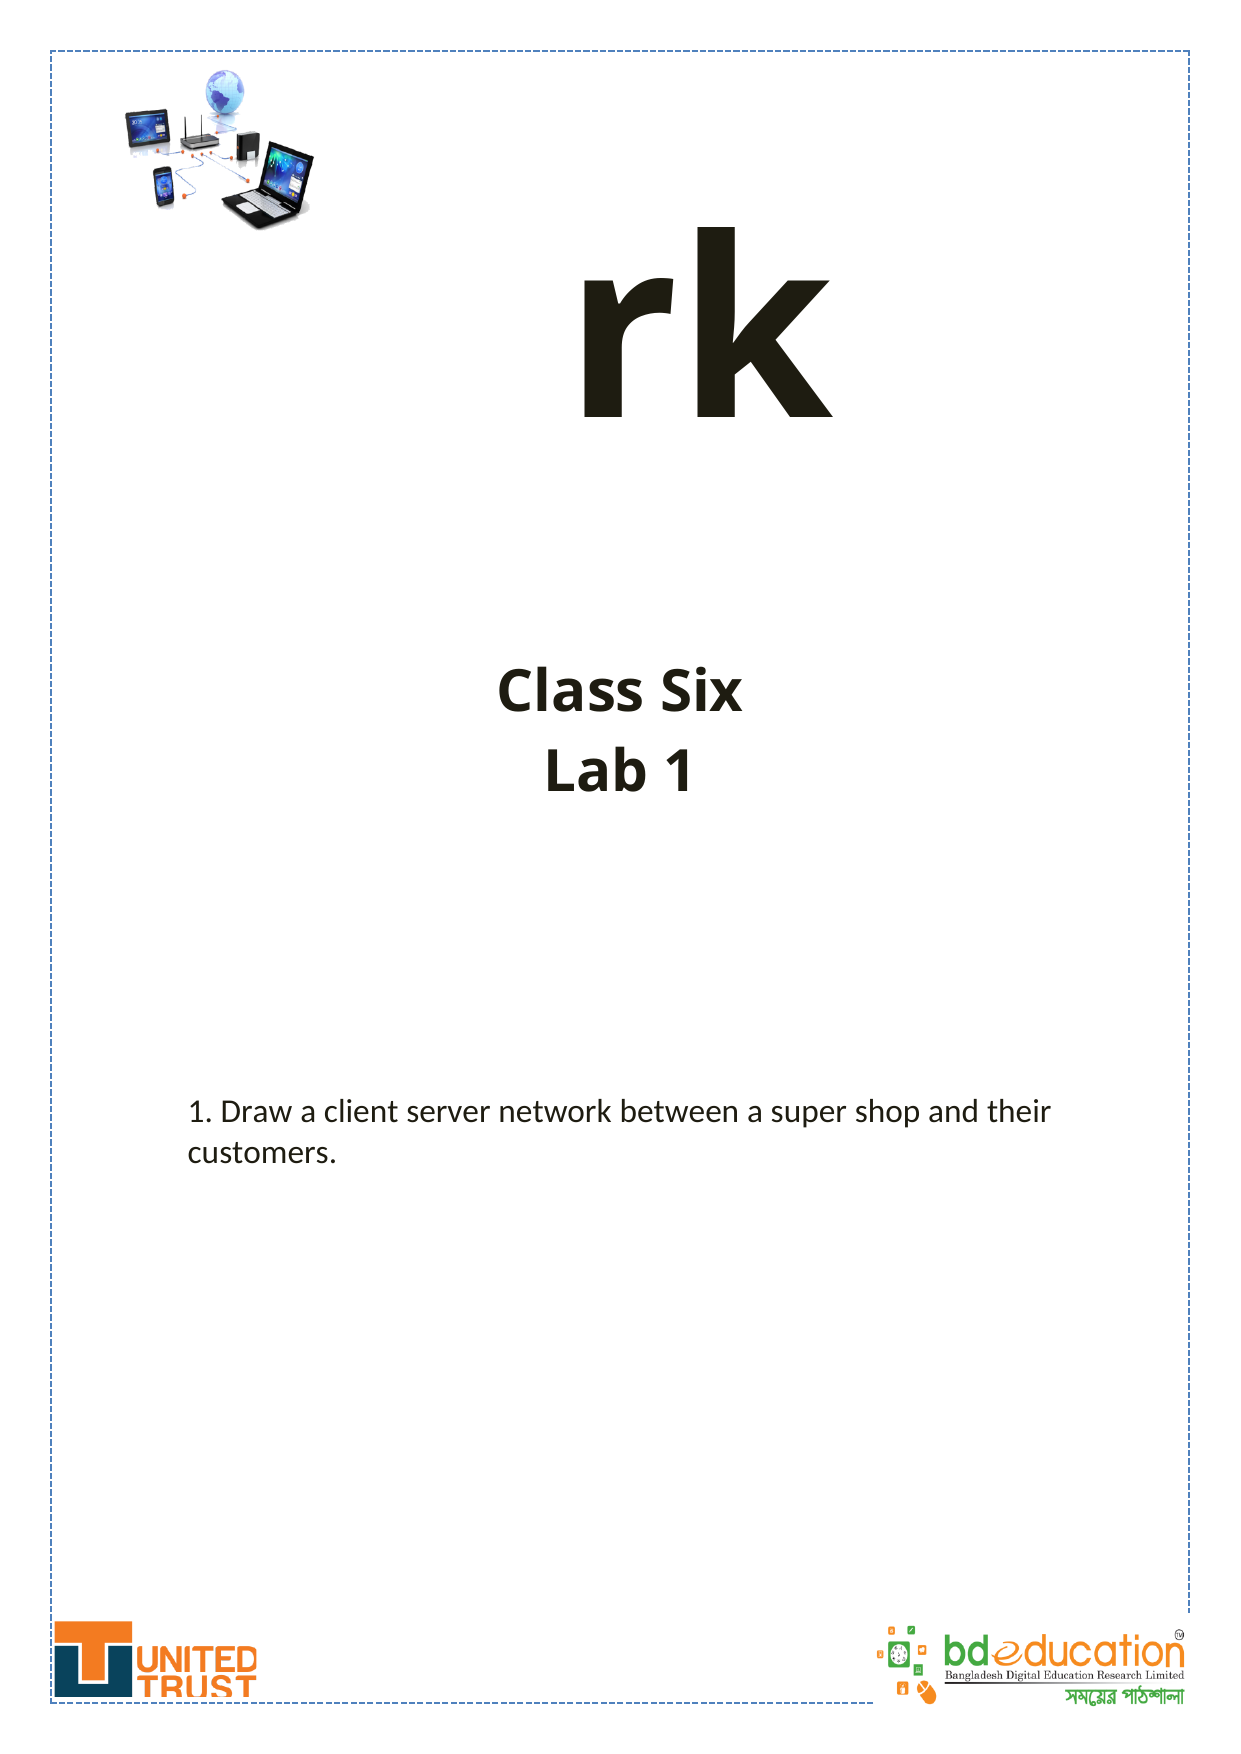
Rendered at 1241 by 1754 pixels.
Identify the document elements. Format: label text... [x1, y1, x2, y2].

text Network [187, 150, 1053, 491]
text Lab 1 [187, 729, 1053, 808]
picture [116, 67, 327, 230]
subtitle Draw a client server network between a super shop and their customers. [187, 1090, 1053, 1172]
picture [53, 1621, 256, 1697]
text Class Six [187, 649, 1053, 729]
picture [873, 1613, 1193, 1707]
